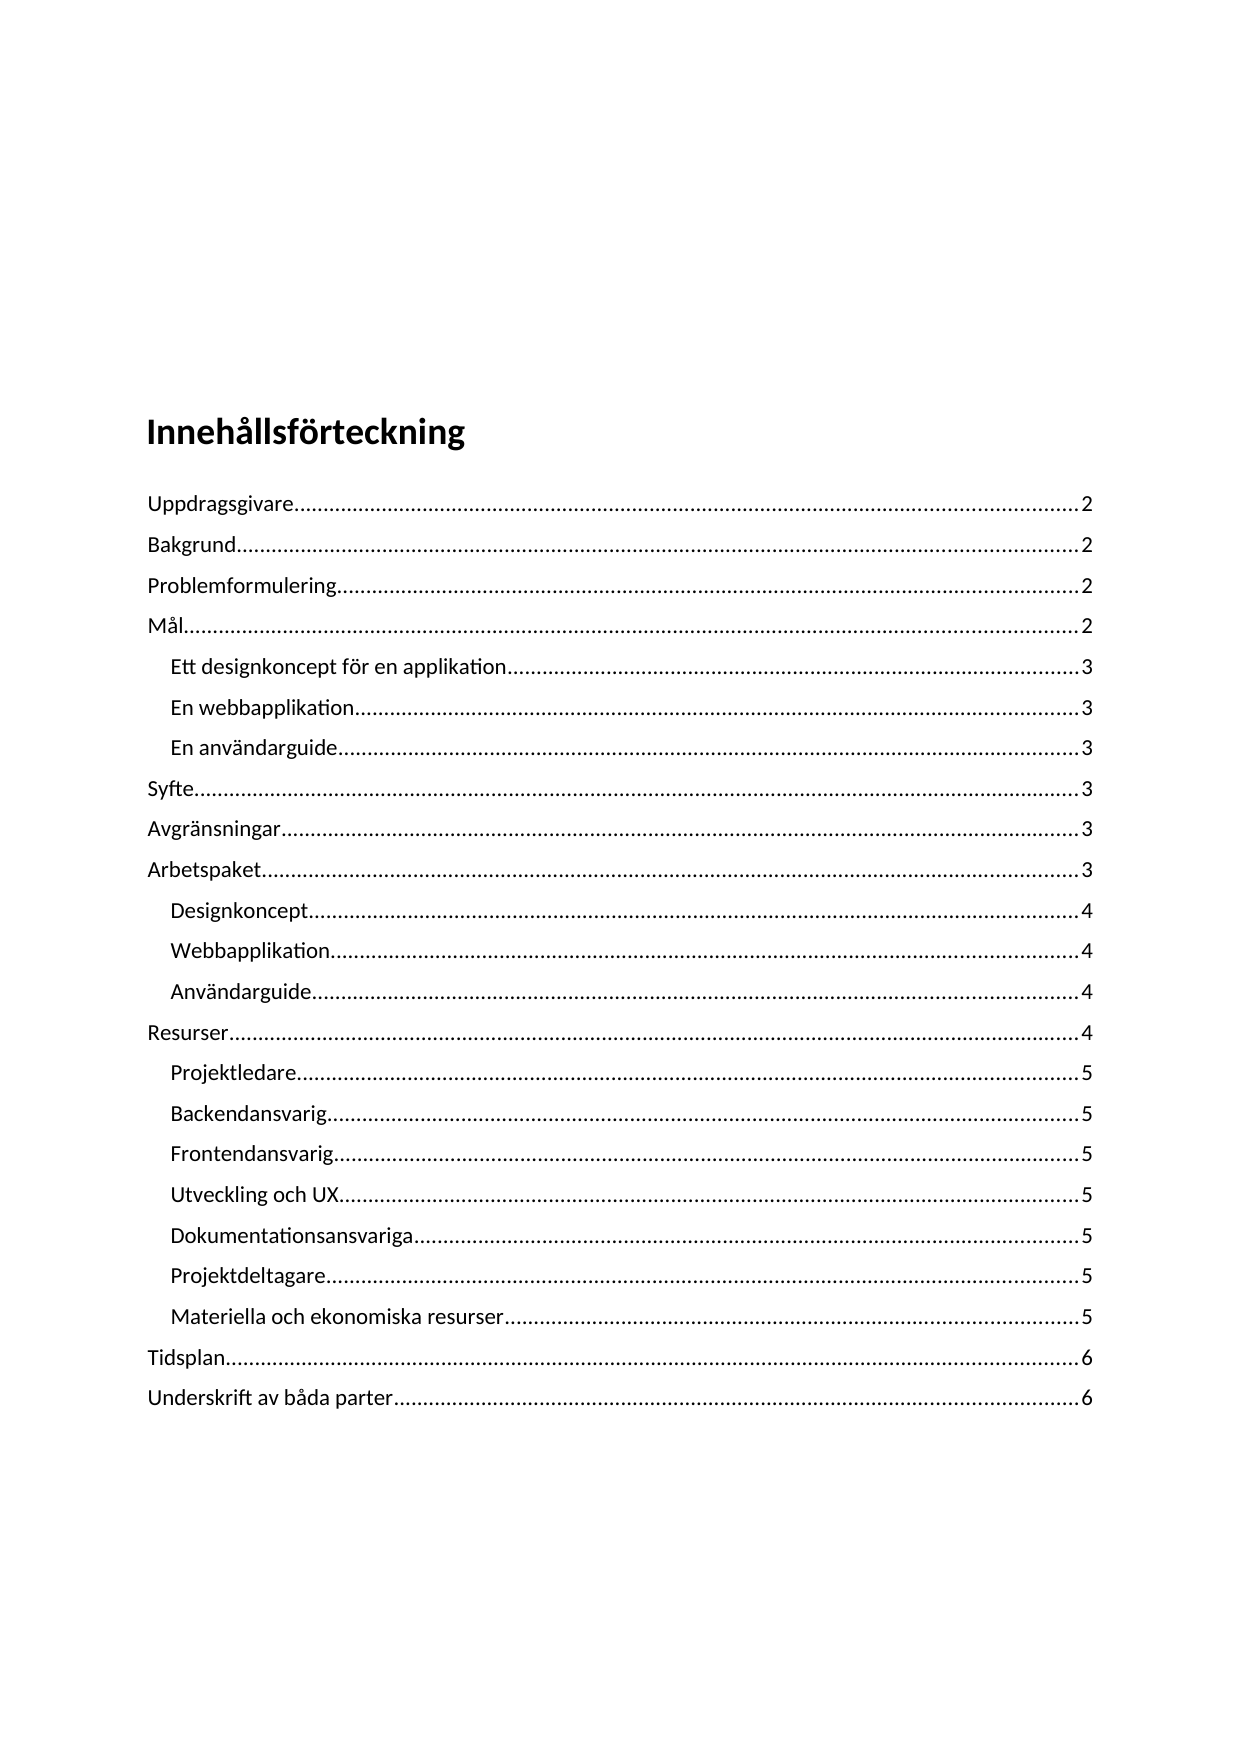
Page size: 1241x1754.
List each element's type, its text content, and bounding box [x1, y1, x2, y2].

text Innehållsförteckning [146, 408, 1093, 453]
